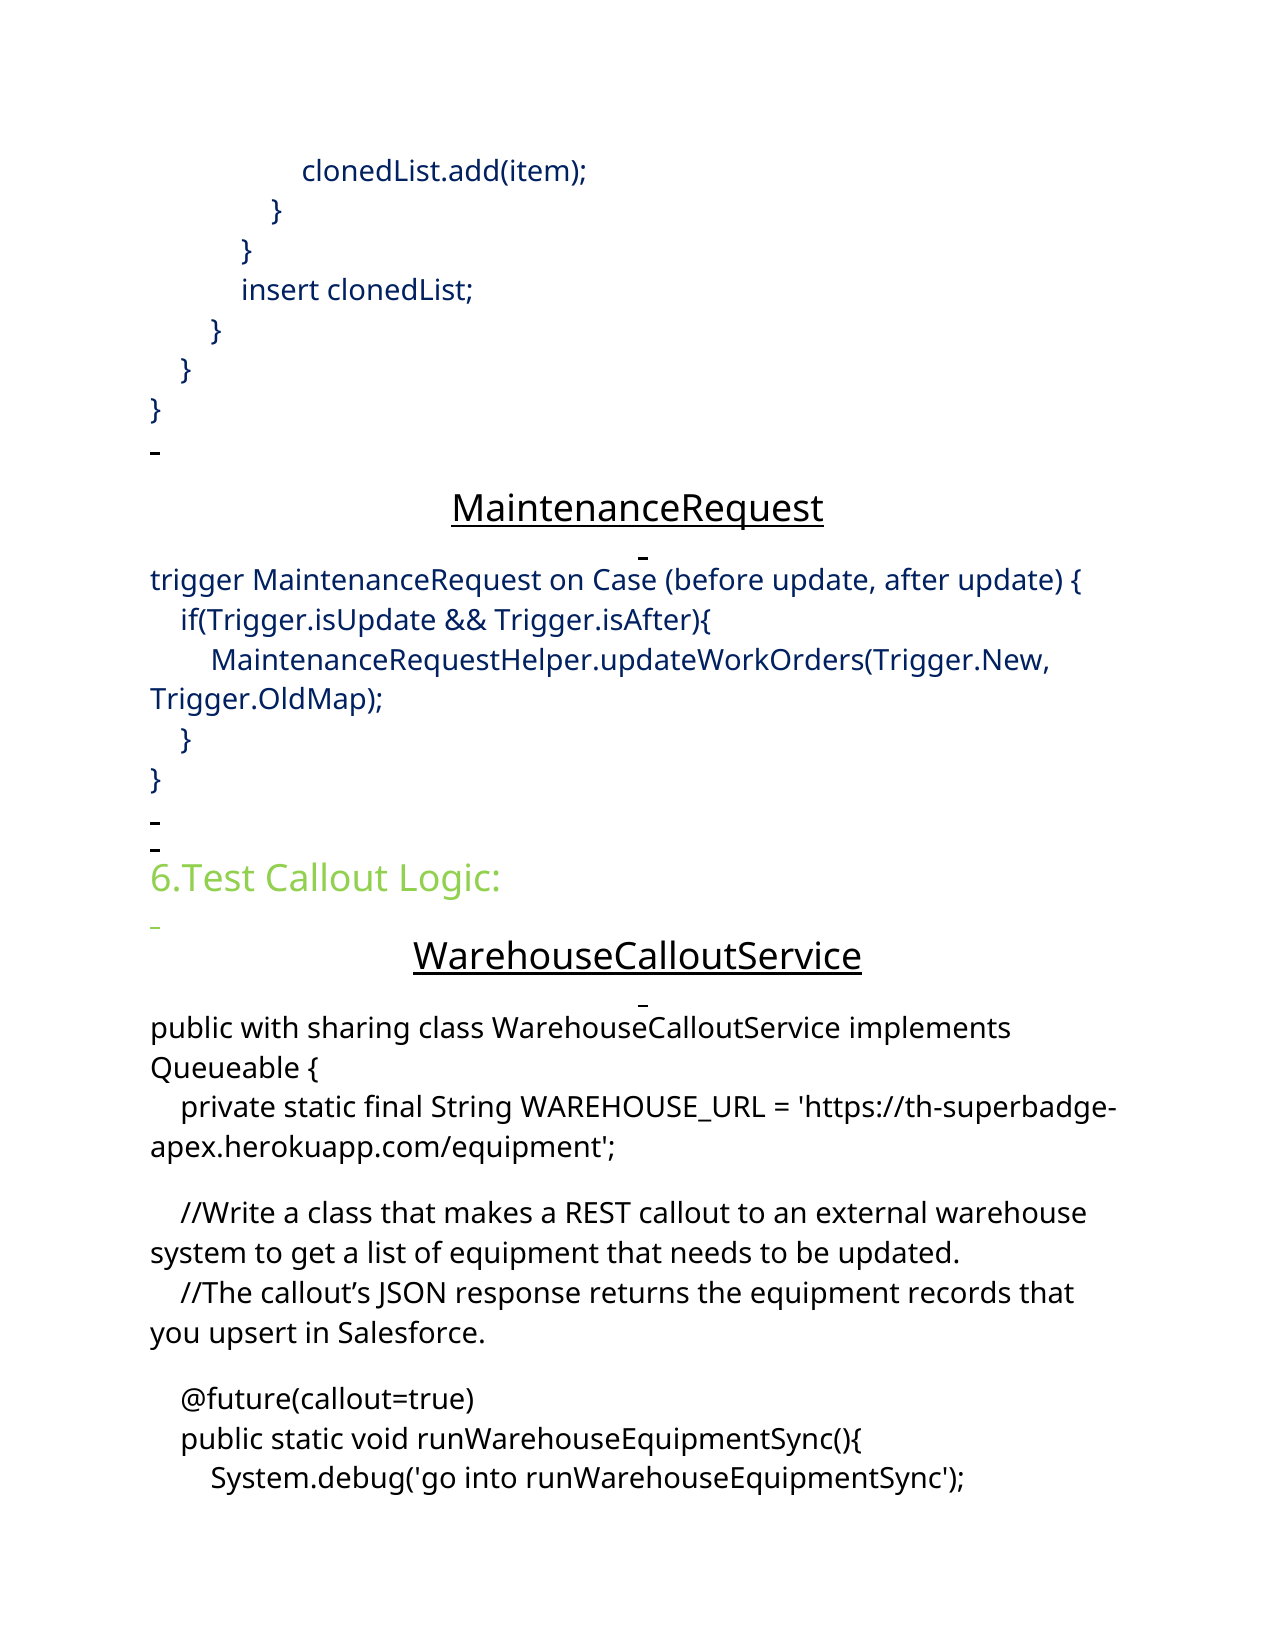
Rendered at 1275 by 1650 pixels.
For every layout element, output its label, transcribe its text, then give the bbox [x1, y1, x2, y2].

text public with sharing class WarehouseCalloutService implements Queueable { [150, 1007, 1125, 1087]
text //The callout’s JSON response returns the equipment records that you upsert in Salesforce. [150, 1272, 1125, 1352]
text MaintenanceRequest [150, 482, 1125, 533]
text } [150, 190, 1125, 229]
text } [150, 758, 1125, 798]
text public static void runWarehouseEquipmentSync(){ [150, 1418, 1125, 1458]
text insert clonedList; [150, 269, 1125, 309]
text MaintenanceRequestHelper.updateWorkOrders(Trigger.New, Trigger.OldMap); [150, 639, 1125, 718]
text private static final String WAREHOUSE_URL = 'https://th-superbadge-apex.herokuapp.com/equipment'; [150, 1087, 1125, 1166]
text //Write a class that makes a REST callout to an external warehouse system to get a list of equipment that needs to be updated. [150, 1193, 1125, 1272]
text trigger MaintenanceRequest on Case (before update, after update) { [150, 559, 1125, 599]
text } [150, 309, 1125, 348]
text } [150, 388, 1125, 428]
text } [150, 348, 1125, 388]
text 6.Test Callout Logic: [150, 851, 1125, 902]
text @future(callout=true) [150, 1378, 1125, 1418]
text if(Trigger.isUpdate && Trigger.isAfter){ [150, 599, 1125, 639]
text WarehouseCalloutService [150, 929, 1125, 980]
text System.debug('go into runWarehouseEquipmentSync'); [150, 1458, 1125, 1497]
text } [150, 718, 1125, 758]
text clonedList.add(item); [150, 150, 1125, 190]
text } [150, 229, 1125, 269]
